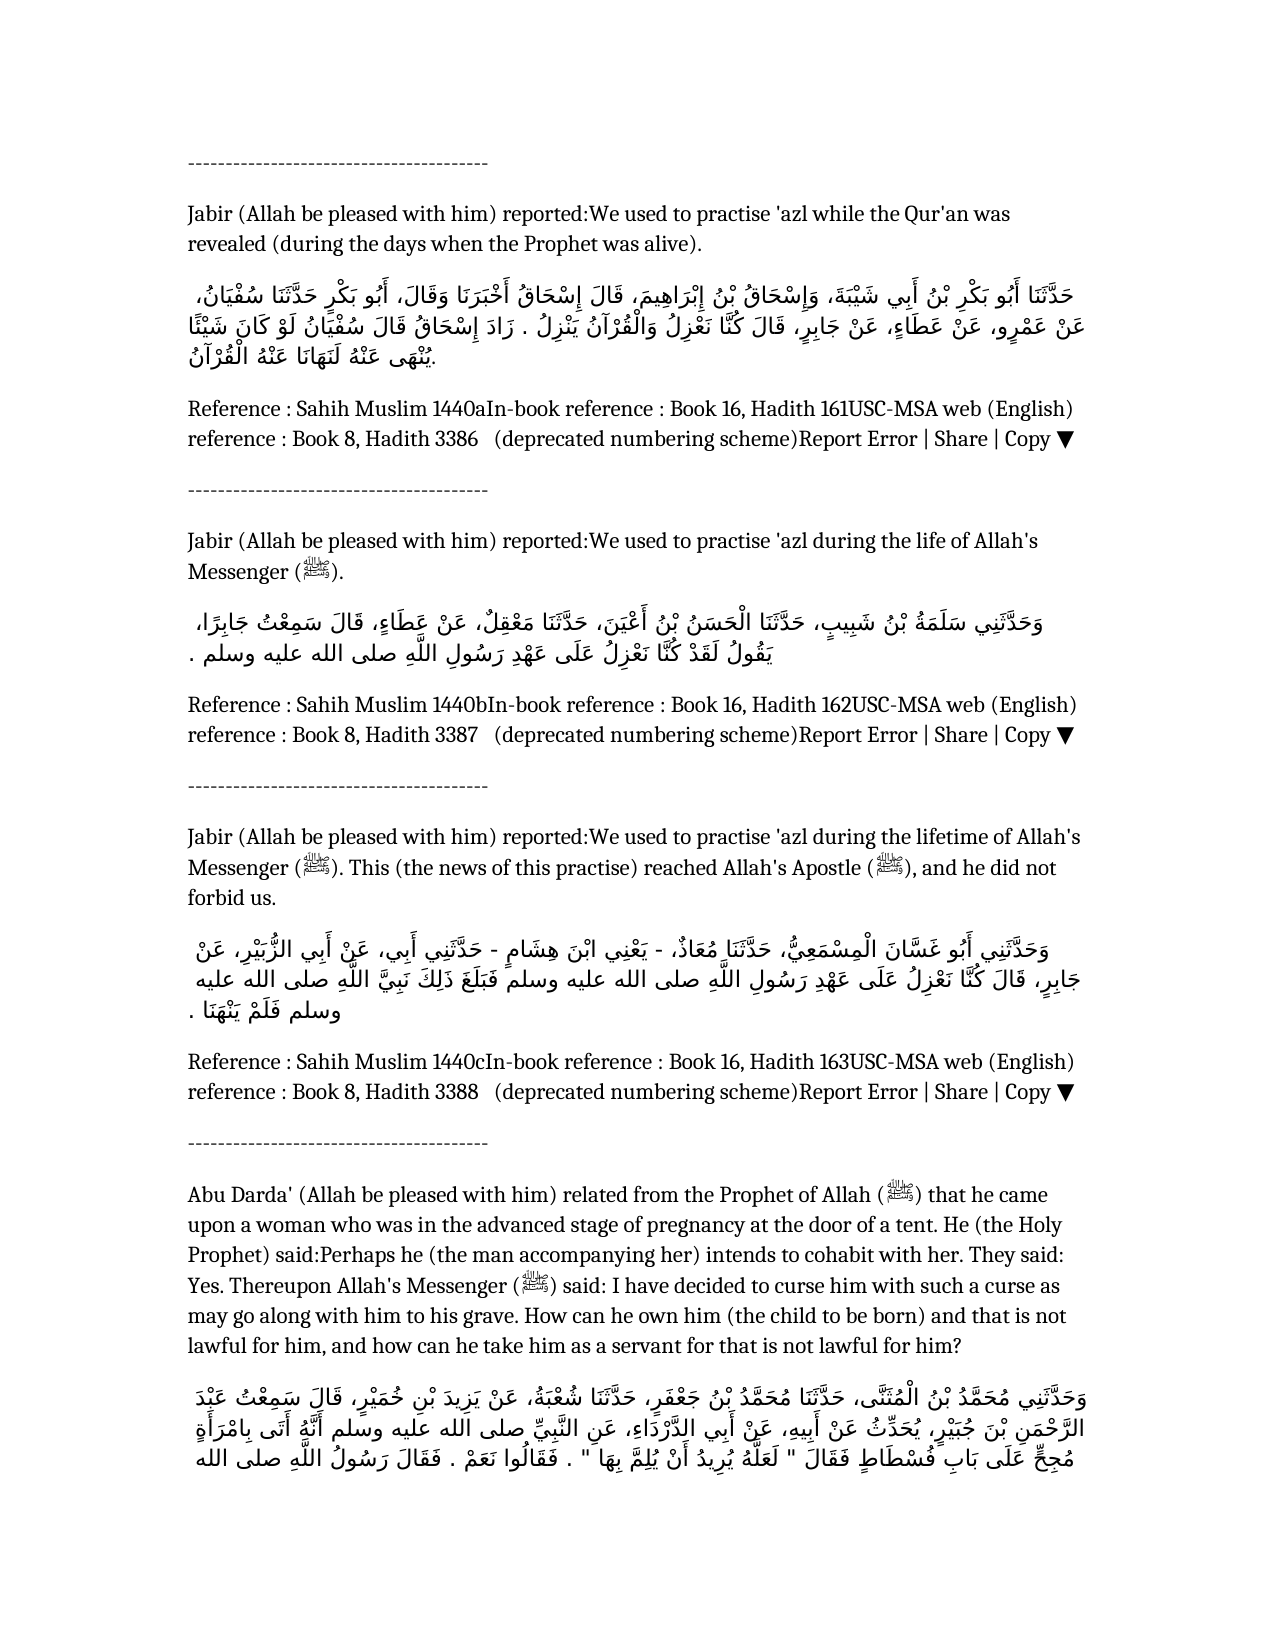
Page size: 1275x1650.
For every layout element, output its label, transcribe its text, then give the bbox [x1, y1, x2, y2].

text Jabir (Allah be pleased with him) reported:We used to practise 'azl during the life of Allah's Messenger (ﷺ). [187, 528, 1087, 585]
text Reference : Sahih Muslim 1440bIn-book reference : Book 16, Hadith 162USC-MSA web (English) reference : Book 8, Hadith 3387 (deprecated numbering scheme)Report Error | Share | Copy ▼ [187, 692, 1087, 748]
text Reference : Sahih Muslim 1440cIn-book reference : Book 16, Hadith 163USC-MSA web (English) reference : Book 8, Hadith 3388 (deprecated numbering scheme)Report Error | Share | Copy ▼ [187, 1049, 1087, 1105]
text ---------------------------------------- [187, 773, 1087, 799]
text Jabir (Allah be pleased with him) reported:We used to practise 'azl during the lifetime of Allah's Messenger (ﷺ). This (the news of this practise) reached Allah's Apostle (ﷺ), and he did not forbid us. [187, 824, 1087, 911]
text Jabir (Allah be pleased with him) reported:We used to practise 'azl while the Qur'an was revealed (during the days when the Prophet was alive). [187, 201, 1087, 258]
text حَدَّثَنَا أَبُو بَكْرِ بْنُ أَبِي شَيْبَةَ، وَإِسْحَاقُ بْنُ إِبْرَاهِيمَ، قَالَ إِسْحَاقُ أَخْبَرَنَا وَقَالَ، أَبُو بَكْرٍ حَدَّثَنَا سُفْيَانُ، عَنْ عَمْرٍو، عَنْ عَطَاءٍ، عَنْ جَابِرٍ، قَالَ كُنَّا نَعْزِلُ وَالْقُرْآنُ يَنْزِلُ ‏.‏ زَادَ إِسْحَاقُ قَالَ سُفْيَانُ لَوْ كَانَ شَيْئًا يُنْهَى عَنْهُ لَنَهَانَا عَنْهُ الْقُرْآنُ. [187, 282, 1087, 371]
text وَحَدَّثَنِي أَبُو غَسَّانَ الْمِسْمَعِيُّ، حَدَّثَنَا مُعَاذٌ، - يَعْنِي ابْنَ هِشَامٍ - حَدَّثَنِي أَبِي، عَنْ أَبِي الزُّبَيْرِ، عَنْ جَابِرٍ، قَالَ كُنَّا نَعْزِلُ عَلَى عَهْدِ رَسُولِ اللَّهِ صلى الله عليه وسلم فَبَلَغَ ذَلِكَ نَبِيَّ اللَّهِ صلى الله عليه وسلم فَلَمْ يَنْهَنَا ‏.‏ [187, 936, 1087, 1024]
text Reference : Sahih Muslim 1440aIn-book reference : Book 16, Hadith 161USC-MSA web (English) reference : Book 8, Hadith 3386 (deprecated numbering scheme)Report Error | Share | Copy ▼ [187, 395, 1087, 452]
text ---------------------------------------- [187, 1130, 1087, 1156]
text ---------------------------------------- [187, 150, 1087, 176]
text ---------------------------------------- [187, 477, 1087, 503]
text وَحَدَّثَنِي سَلَمَةُ بْنُ شَبِيبٍ، حَدَّثَنَا الْحَسَنُ بْنُ أَعْيَنَ، حَدَّثَنَا مَعْقِلٌ، عَنْ عَطَاءٍ، قَالَ سَمِعْتُ جَابِرًا، يَقُولُ لَقَدْ كُنَّا نَعْزِلُ عَلَى عَهْدِ رَسُولِ اللَّهِ صلى الله عليه وسلم ‏.‏ [187, 609, 1087, 667]
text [187, 1384, 1087, 1472]
text Abu Darda' (Allah be pleased with him) related from the Prophet of Allah (ﷺ) that he came upon a woman who was in the advanced stage of pregnancy at the door of a tent. He (the Holy Prophet) said:Perhaps he (the man accompanying her) intends to cohabit with her. They said: Yes. Thereupon Allah's Messenger (ﷺ) said: I have decided to curse him with such a curse as may go along with him to his grave. How can he own him (the child to be born) and that is not lawful for him, and how can he take him as a servant for that is not lawful for him? [187, 1181, 1087, 1360]
